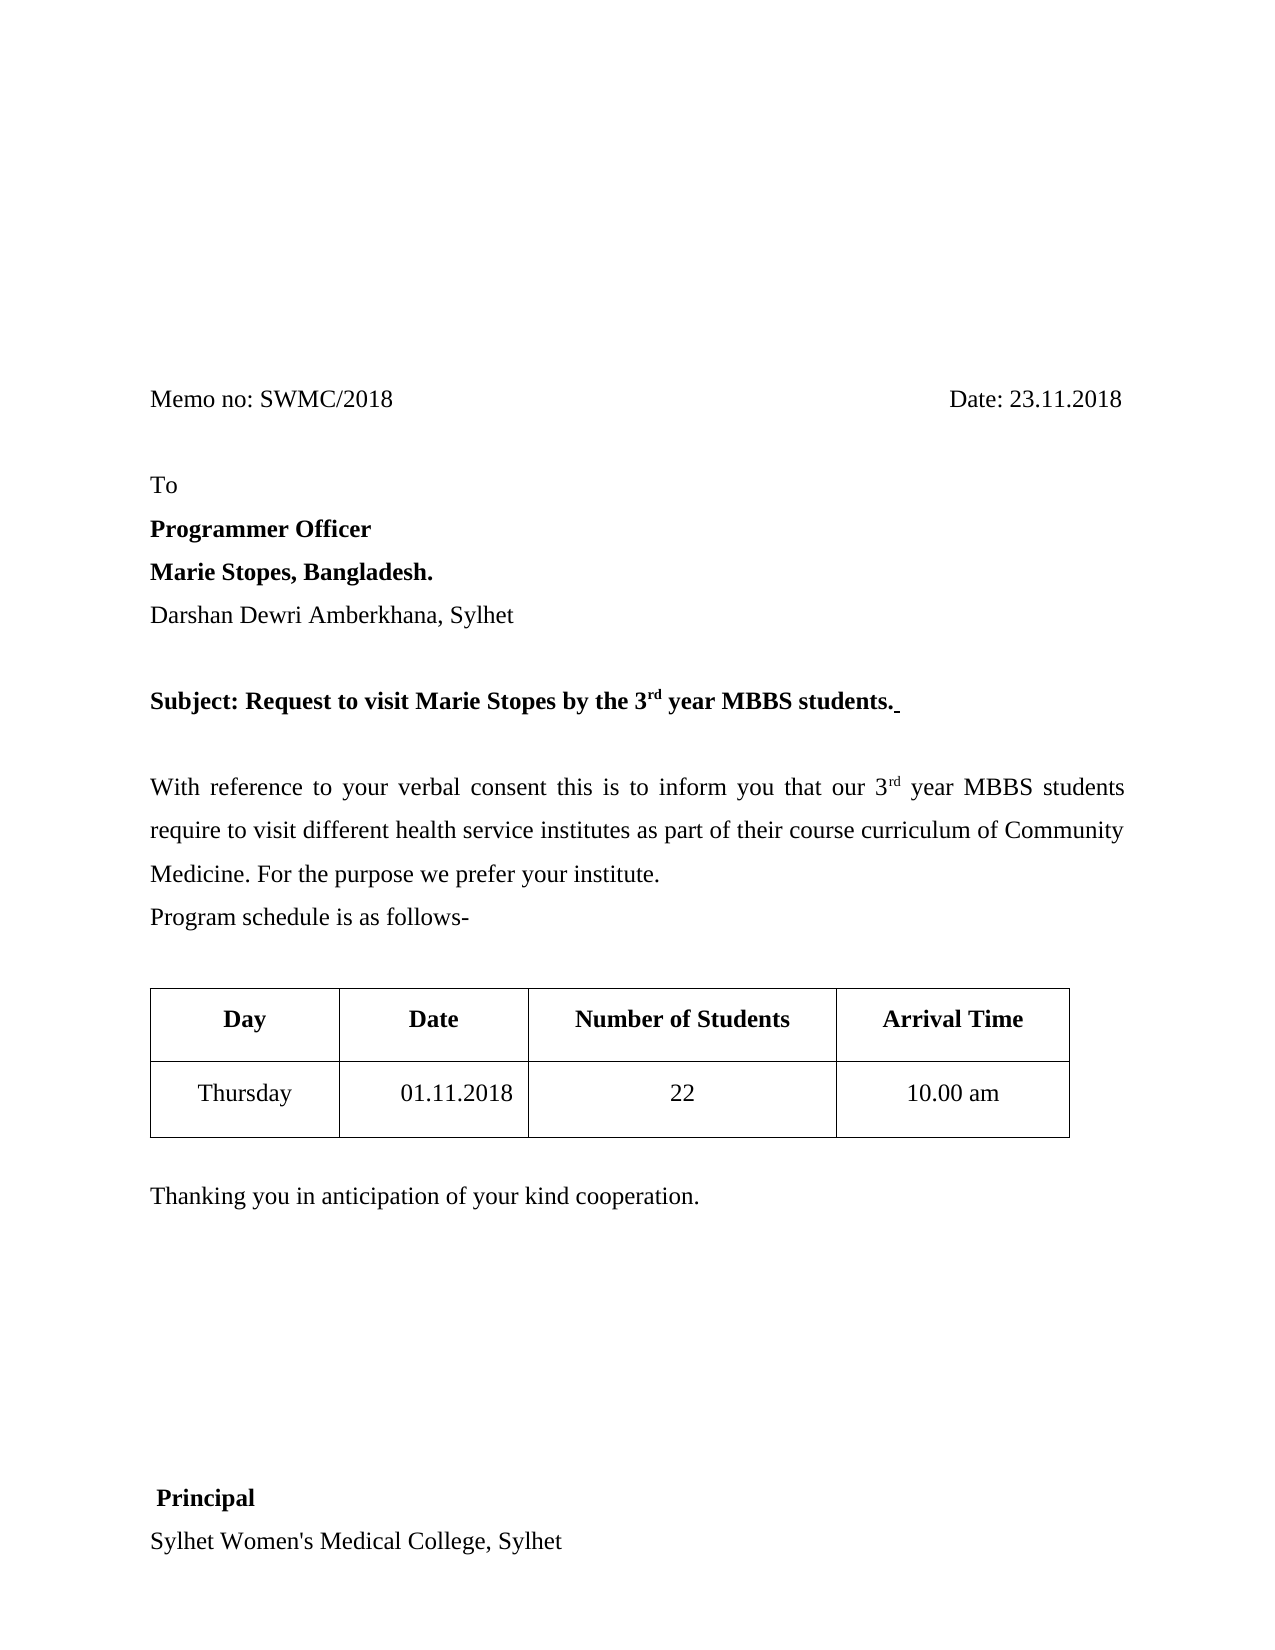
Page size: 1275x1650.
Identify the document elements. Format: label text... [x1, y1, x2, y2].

table_cell 22 [529, 1062, 836, 1137]
text Thanking you in anticipation of your kind cooperation. [150, 1181, 1125, 1210]
table_cell 01.11.2018 [340, 1062, 528, 1137]
text To [150, 471, 1125, 499]
table_header Number of Students [529, 989, 836, 1061]
table_cell Thursday [151, 1062, 339, 1137]
text Principal [150, 1483, 1125, 1512]
text Marie Stopes, Bangladesh. [150, 557, 1125, 586]
text Subject: Request to visit Marie Stopes by the 3rd year MBBS students. [150, 686, 1125, 715]
table_header Day [151, 989, 339, 1061]
table_header Arrival Time [837, 989, 1069, 1061]
table_header Date [340, 989, 528, 1061]
text Darshan Dewri Amberkhana, Sylhet [150, 600, 1125, 629]
table_cell 10.00 am [837, 1062, 1069, 1137]
text Program schedule is as follows- [150, 902, 1125, 931]
text Memo no: SWMC/2018 Date: 23.11.2018 [150, 384, 1125, 413]
text Sylhet Women's Medical College, Sylhet [150, 1526, 1125, 1555]
text Programmer Officer [150, 514, 1125, 542]
text With reference to your verbal consent this is to inform you that our 3rd year MBBS students require to visit different health service institutes as part of their course curriculum of Community Medicine. For the purpose we prefer your institute. [150, 772, 1125, 887]
